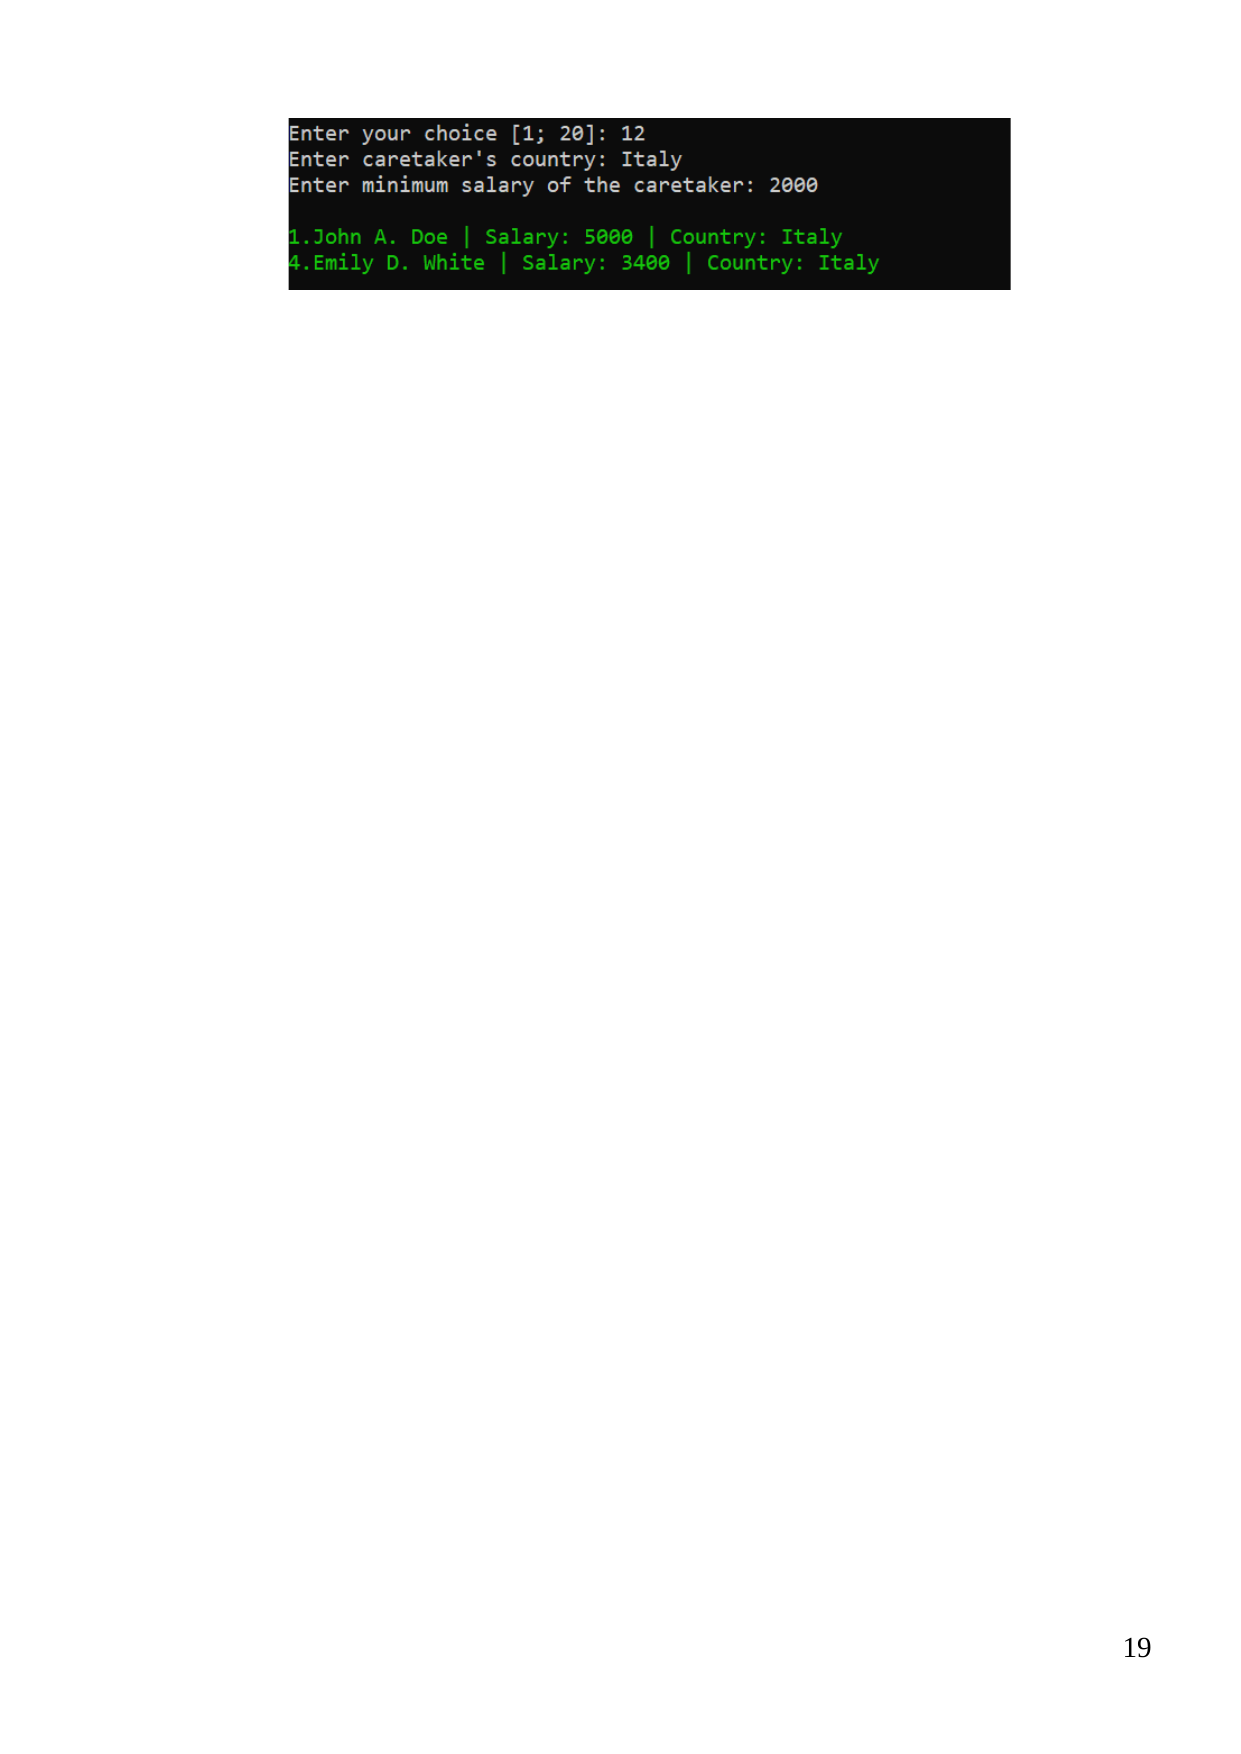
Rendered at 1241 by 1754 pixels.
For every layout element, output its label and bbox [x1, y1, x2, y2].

picture [288, 118, 1011, 290]
